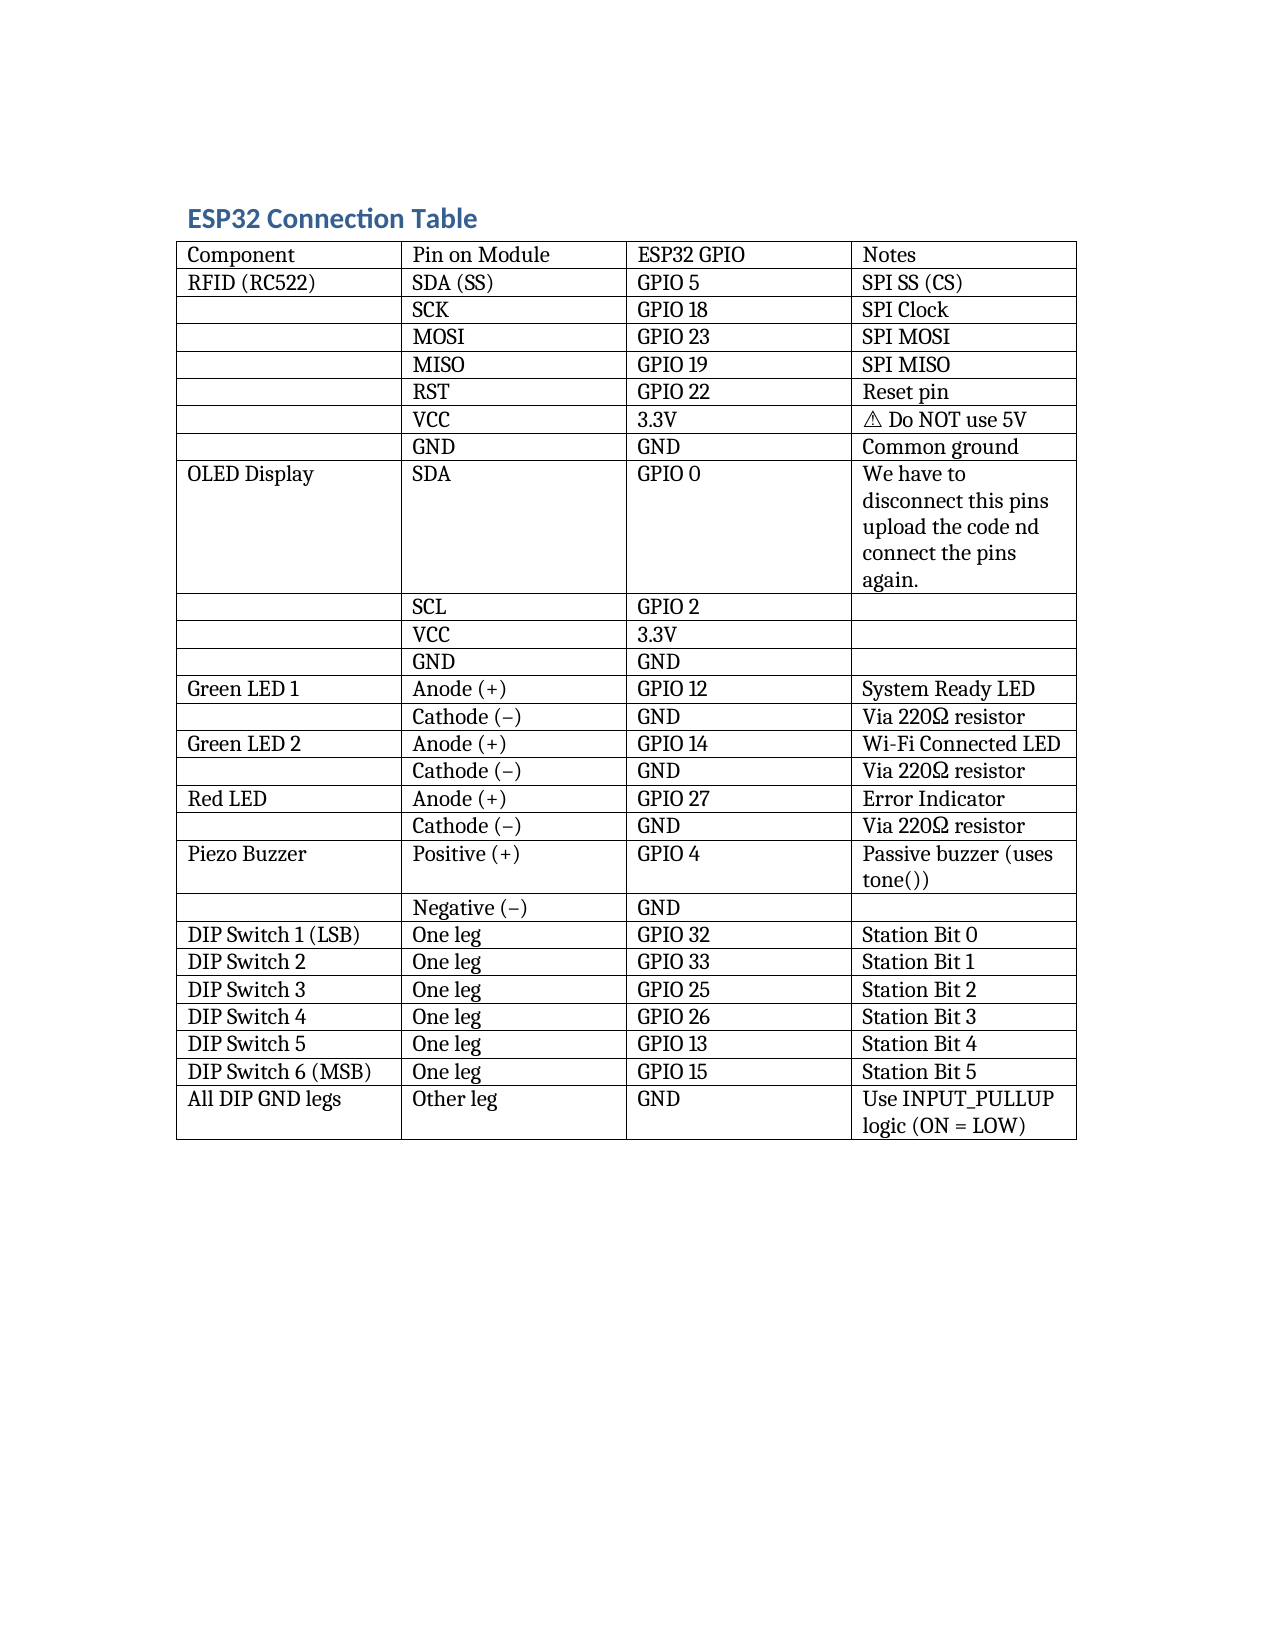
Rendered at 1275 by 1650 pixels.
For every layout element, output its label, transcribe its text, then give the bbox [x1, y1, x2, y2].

table_cell Other leg [402, 1086, 626, 1139]
table_cell Wi-Fi Connected LED [852, 731, 1076, 757]
table_cell Negative (–) [402, 894, 626, 921]
table_cell GPIO 4 [627, 841, 851, 893]
table_cell Station Bit 5 [852, 1059, 1076, 1085]
table_cell DIP Switch 3 [177, 976, 401, 1003]
table_cell Via 220Ω resistor [852, 813, 1076, 839]
table_cell Cathode (–) [402, 704, 626, 730]
table_cell GND [402, 649, 626, 675]
table_cell MISO [402, 352, 626, 378]
table_cell GND [402, 434, 626, 460]
table_cell Passive buzzer (uses tone()) [852, 841, 1076, 893]
table_cell Green LED 1 [177, 676, 401, 702]
table_cell SCK [402, 297, 626, 323]
table_cell GPIO 19 [627, 352, 851, 378]
table_cell [177, 894, 401, 921]
table_cell GPIO 5 [627, 269, 851, 296]
table_cell GND [627, 704, 851, 730]
table_cell DIP Switch 5 [177, 1031, 401, 1058]
table_cell 3.3V [627, 406, 851, 433]
table_cell 3.3V [627, 621, 851, 648]
table_cell Anode (+) [402, 731, 626, 757]
table_cell GPIO 2 [627, 594, 851, 620]
table_cell Piezo Buzzer [177, 841, 401, 893]
table_cell [177, 649, 401, 675]
table_cell VCC [402, 406, 626, 433]
table_cell VCC [402, 621, 626, 648]
table_cell We have to disconnect this pins upload the code nd connect the pins again. [852, 461, 1076, 593]
table_cell [177, 594, 401, 620]
table_cell One leg [402, 976, 626, 1003]
table_cell Anode (+) [402, 676, 626, 702]
table_cell [177, 434, 401, 460]
table_cell Station Bit 0 [852, 922, 1076, 948]
table_cell GND [627, 649, 851, 675]
table_cell RST [402, 379, 626, 405]
table_cell Cathode (–) [402, 813, 626, 839]
table_cell GPIO 26 [627, 1004, 851, 1030]
table_cell Common ground [852, 434, 1076, 460]
table_cell [177, 379, 401, 405]
table_cell GND [627, 434, 851, 460]
table_cell One leg [402, 949, 626, 975]
table_cell [177, 324, 401, 351]
table_cell GPIO 0 [627, 461, 851, 593]
table_cell One leg [402, 1059, 626, 1085]
table_cell One leg [402, 1031, 626, 1058]
table_cell GPIO 33 [627, 949, 851, 975]
table_cell Reset pin [852, 379, 1076, 405]
table_cell Anode (+) [402, 786, 626, 812]
table_cell [177, 813, 401, 839]
table_cell SPI Clock [852, 297, 1076, 323]
table_cell [177, 406, 401, 433]
table_cell GPIO 13 [627, 1031, 851, 1058]
table_cell GPIO 23 [627, 324, 851, 351]
table_cell DIP Switch 4 [177, 1004, 401, 1030]
table_cell GPIO 32 [627, 922, 851, 948]
table_cell SCL [402, 594, 626, 620]
table_cell [852, 621, 1076, 648]
table_cell Station Bit 2 [852, 976, 1076, 1003]
table_cell GND [627, 758, 851, 785]
table_cell GPIO 12 [627, 676, 851, 702]
table_cell [852, 594, 1076, 620]
table_cell GND [627, 813, 851, 839]
table_cell GND [627, 894, 851, 921]
table_cell GND [627, 1086, 851, 1139]
table_cell DIP Switch 6 (MSB) [177, 1059, 401, 1085]
table_cell Cathode (–) [402, 758, 626, 785]
table_cell GPIO 25 [627, 976, 851, 1003]
table_header Pin on Module [402, 242, 626, 268]
table_cell OLED Display [177, 461, 401, 593]
table_cell Station Bit 3 [852, 1004, 1076, 1030]
table_cell All DIP GND legs [177, 1086, 401, 1139]
subtitle ESP32 Connection Table [187, 200, 1087, 236]
table_cell SDA (SS) [402, 269, 626, 296]
table_cell SPI SS (CS) [852, 269, 1076, 296]
table_cell GPIO 18 [627, 297, 851, 323]
table_cell Error Indicator [852, 786, 1076, 812]
table_header ESP32 GPIO [627, 242, 851, 268]
table_cell GPIO 22 [627, 379, 851, 405]
table_cell Positive (+) [402, 841, 626, 893]
table_header Component [177, 242, 401, 268]
table_cell GPIO 15 [627, 1059, 851, 1085]
table_cell [177, 352, 401, 378]
table_cell [852, 649, 1076, 675]
table_cell Red LED [177, 786, 401, 812]
table_cell System Ready LED [852, 676, 1076, 702]
table_cell DIP Switch 2 [177, 949, 401, 975]
table_cell ⚠️ Do NOT use 5V [852, 406, 1076, 433]
table_cell GPIO 27 [627, 786, 851, 812]
table_cell [177, 297, 401, 323]
table_cell Green LED 2 [177, 731, 401, 757]
table_cell [177, 621, 401, 648]
table_cell [177, 758, 401, 785]
table_cell Use INPUT_PULLUP logic (ON = LOW) [852, 1086, 1076, 1139]
table_cell Via 220Ω resistor [852, 704, 1076, 730]
table_cell SPI MOSI [852, 324, 1076, 351]
table_cell [177, 704, 401, 730]
table_cell RFID (RC522) [177, 269, 401, 296]
table_header Notes [852, 242, 1076, 268]
table_cell DIP Switch 1 (LSB) [177, 922, 401, 948]
table_cell GPIO 14 [627, 731, 851, 757]
table_cell SPI MISO [852, 352, 1076, 378]
table_cell MOSI [402, 324, 626, 351]
table_cell One leg [402, 1004, 626, 1030]
table_cell [852, 894, 1076, 921]
table_cell SDA [402, 461, 626, 593]
table_cell Via 220Ω resistor [852, 758, 1076, 785]
table_cell One leg [402, 922, 626, 948]
table_cell Station Bit 4 [852, 1031, 1076, 1058]
table_cell Station Bit 1 [852, 949, 1076, 975]
